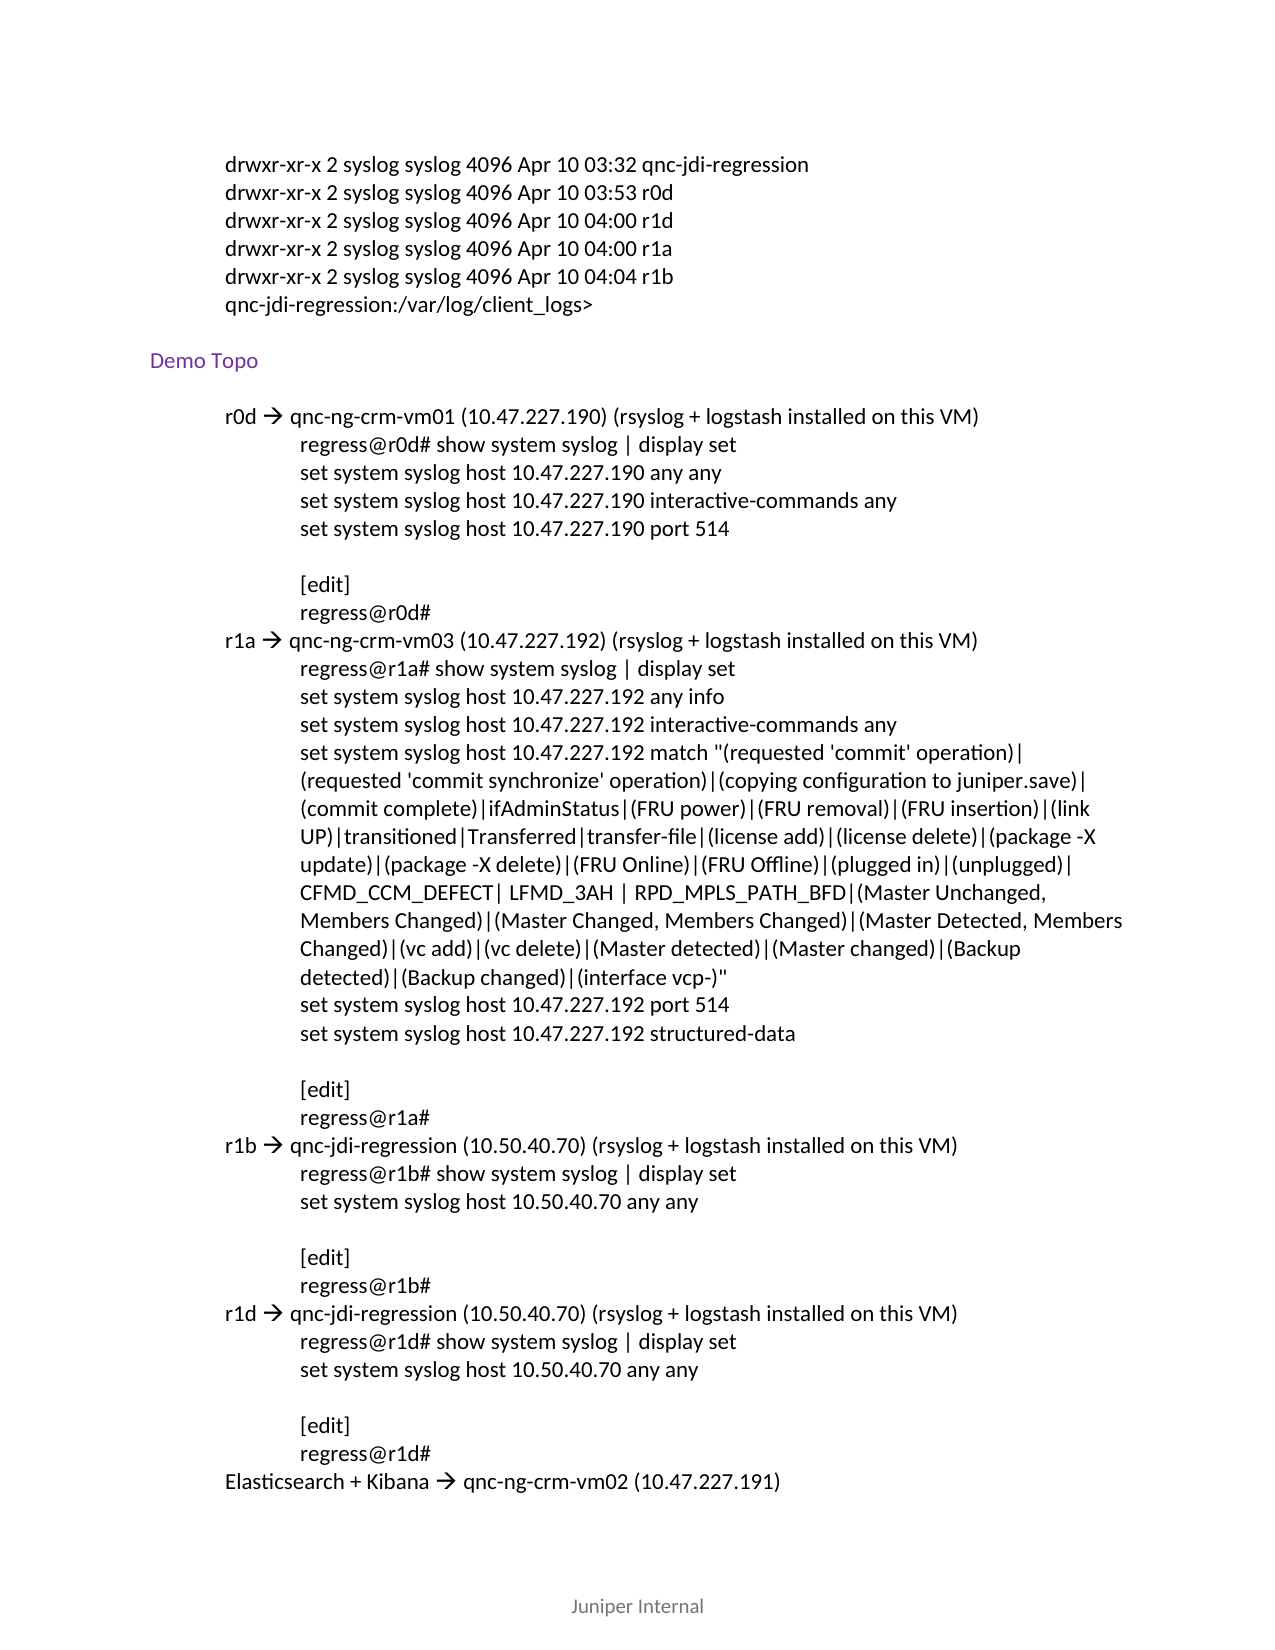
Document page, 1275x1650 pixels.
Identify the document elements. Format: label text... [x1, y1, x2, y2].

text set system syslog host 10.47.227.192 port 514 [300, 991, 1125, 1019]
text set system syslog host 10.47.227.190 port 514 [225, 514, 1125, 542]
text Demo Topo [150, 346, 1125, 374]
text regress@r1d# [300, 1439, 1125, 1467]
text set system syslog host 10.47.227.192 match "(requested 'commit' operation)|(requested 'commit synchronize' operation)|(copying configuration to juniper.save)|(commit complete)|ifAdminStatus|(FRU power)|(FRU removal)|(FRU insertion)|(link UP)|transitioned|Transferred|transfer-file|(license add)|(license delete)|(package -X update)|(package -X delete)|(FRU Online)|(FRU Offline)|(plugged in)|(unplugged)|CFMD_CCM_DEFECT| LFMD_3AH | RPD_MPLS_PATH_BFD|(Master Unchanged, Members Changed)|(Master Changed, Members Changed)|(Master Detected, Members Changed)|(vc add)|(vc delete)|(Master detected)|(Master changed)|(Backup detected)|(Backup changed)|(interface vcp-)" [300, 738, 1125, 991]
text r0d qnc-ng-crm-vm01 (10.47.227.190) (rsyslog + logstash installed on this VM) [150, 402, 1125, 430]
text set system syslog host 10.50.40.70 any any [300, 1187, 1125, 1215]
text regress@r1a# [300, 1103, 1125, 1131]
text [edit] [300, 1411, 1125, 1439]
text regress@r1b# [300, 1271, 1125, 1299]
text r1a qnc-ng-crm-vm03 (10.47.227.192) (rsyslog + logstash installed on this VM) [150, 626, 1125, 654]
text regress@r1a# show system syslog | display set [300, 654, 1125, 682]
text drwxr-xr-x 2 syslog syslog 4096 Apr 10 04:04 r1b [225, 262, 1125, 290]
text set system syslog host 10.50.40.70 any any [300, 1355, 1125, 1383]
text regress@r1d# show system syslog | display set [300, 1327, 1125, 1355]
text Elasticsearch + Kibana qnc-ng-crm-vm02 (10.47.227.191) [150, 1467, 1125, 1495]
text [edit] [300, 1243, 1125, 1271]
text regress@r0d# show system syslog | display set [150, 430, 1125, 458]
text set system syslog host 10.47.227.190 interactive-commands any [225, 486, 1125, 514]
text [edit] [225, 570, 1125, 598]
text drwxr-xr-x 2 syslog syslog 4096 Apr 10 03:32 qnc-jdi-regression [225, 150, 1125, 178]
text r1d qnc-jdi-regression (10.50.40.70) (rsyslog + logstash installed on this VM) [150, 1299, 1125, 1327]
text drwxr-xr-x 2 syslog syslog 4096 Apr 10 04:00 r1d [225, 206, 1125, 234]
text regress@r0d# [225, 598, 1125, 626]
text qnc-jdi-regression:/var/log/client_logs> [225, 290, 1125, 318]
text r1b qnc-jdi-regression (10.50.40.70) (rsyslog + logstash installed on this VM) [150, 1131, 1125, 1159]
text regress@r1b# show system syslog | display set [300, 1159, 1125, 1187]
text set system syslog host 10.47.227.192 interactive-commands any [300, 710, 1125, 738]
text set system syslog host 10.47.227.190 any any [225, 458, 1125, 486]
text set system syslog host 10.47.227.192 any info [300, 682, 1125, 710]
text drwxr-xr-x 2 syslog syslog 4096 Apr 10 04:00 r1a [225, 234, 1125, 262]
text drwxr-xr-x 2 syslog syslog 4096 Apr 10 03:53 r0d [225, 178, 1125, 206]
text [edit] [300, 1075, 1125, 1103]
text set system syslog host 10.47.227.192 structured-data [300, 1019, 1125, 1047]
